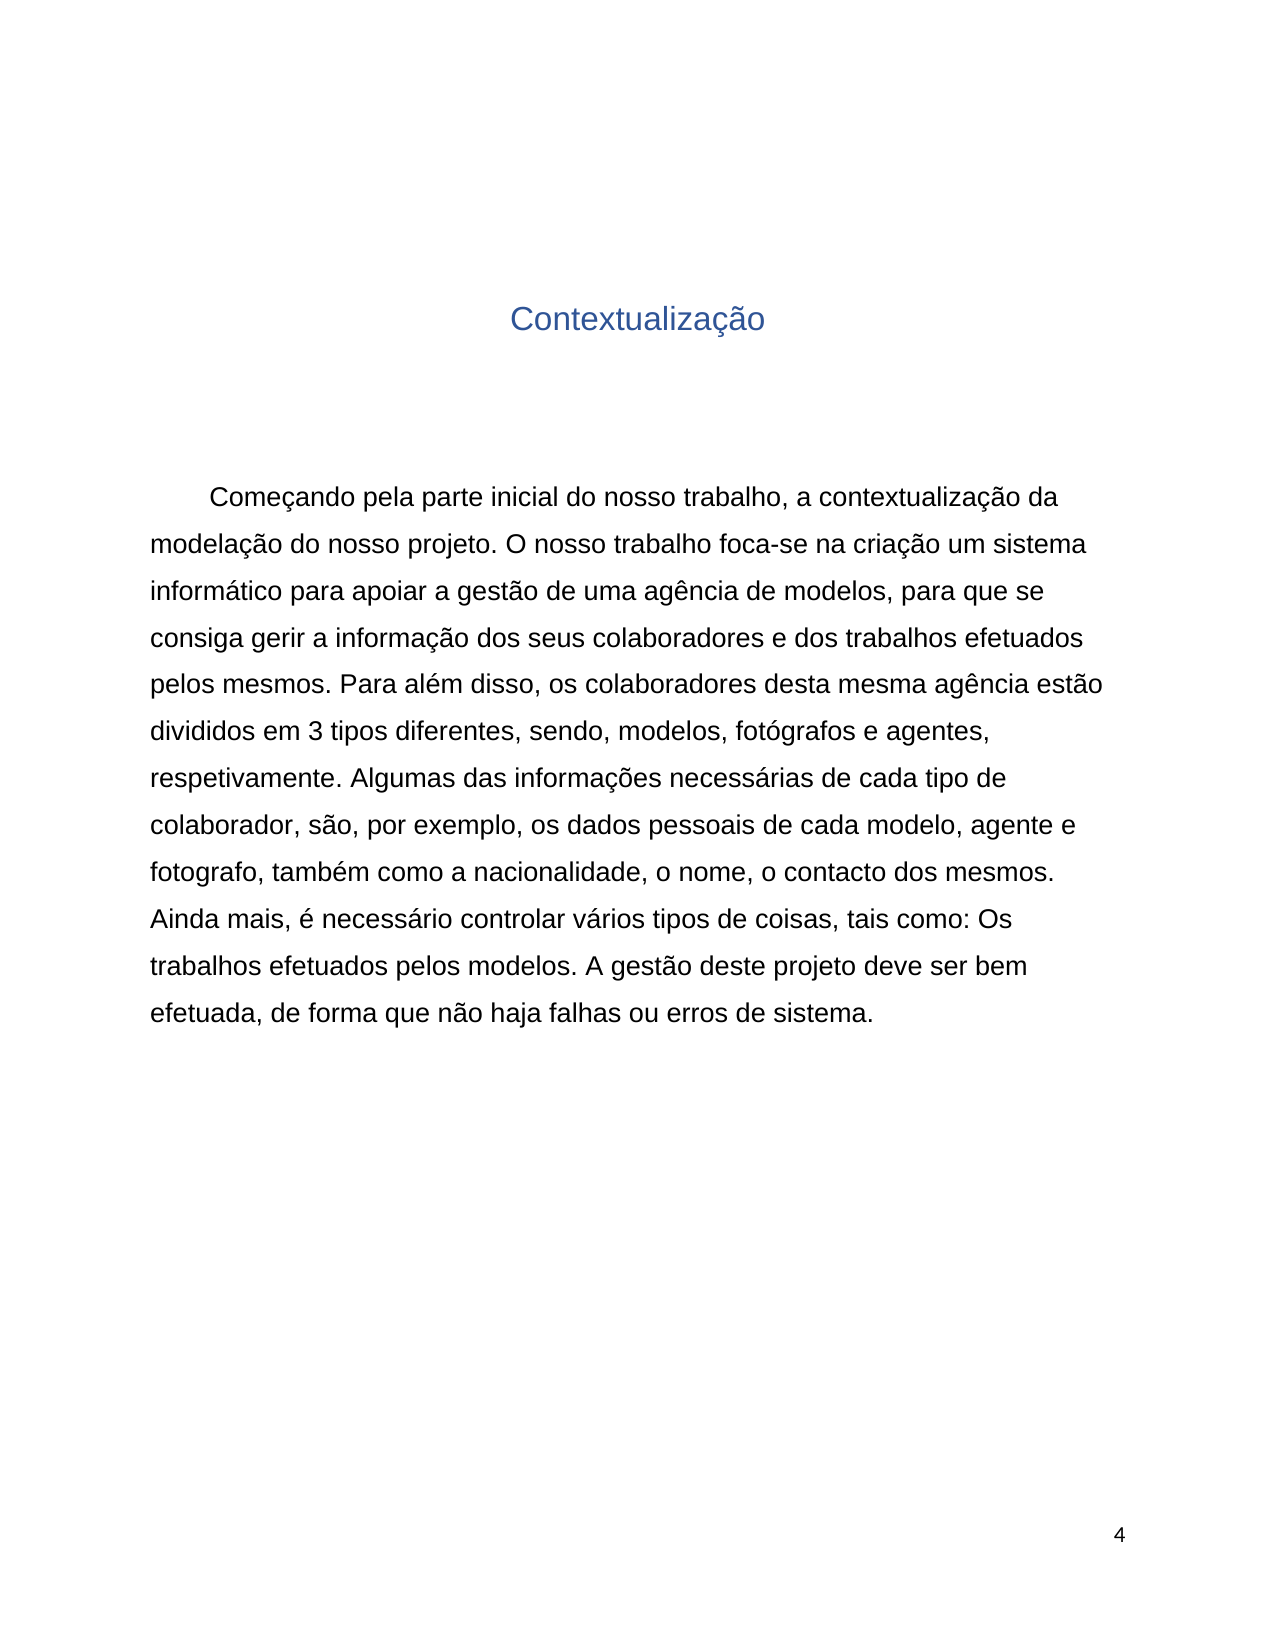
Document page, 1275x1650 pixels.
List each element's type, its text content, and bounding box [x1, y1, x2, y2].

subtitle Contextualização [150, 299, 1125, 337]
text Começando pela parte inicial do nosso trabalho, a contextualização da modelação do nosso projeto. O nosso trabalho foca-se na criação um sistema informático para apoiar a gestão de uma agência de modelos, para que se consiga gerir a informação dos seus colaboradores e dos trabalhos efetuados pelos mesmos. Para além disso, os colaboradores desta mesma agência estão divididos em 3 tipos diferentes, sendo, modelos, fotógrafos e agentes, respetivamente. Algumas das informações necessárias de cada tipo de colaborador, são, por exemplo, os dados pessoais de cada modelo, agente e fotografo, também como a nacionalidade, o nome, o contacto dos mesmos. Ainda mais, é necessário controlar vários tipos de coisas, tais como: Os trabalhos efetuados pelos modelos. A gestão deste projeto deve ser bem efetuada, de forma que não haja falhas ou erros de sistema. [150, 481, 1125, 1028]
